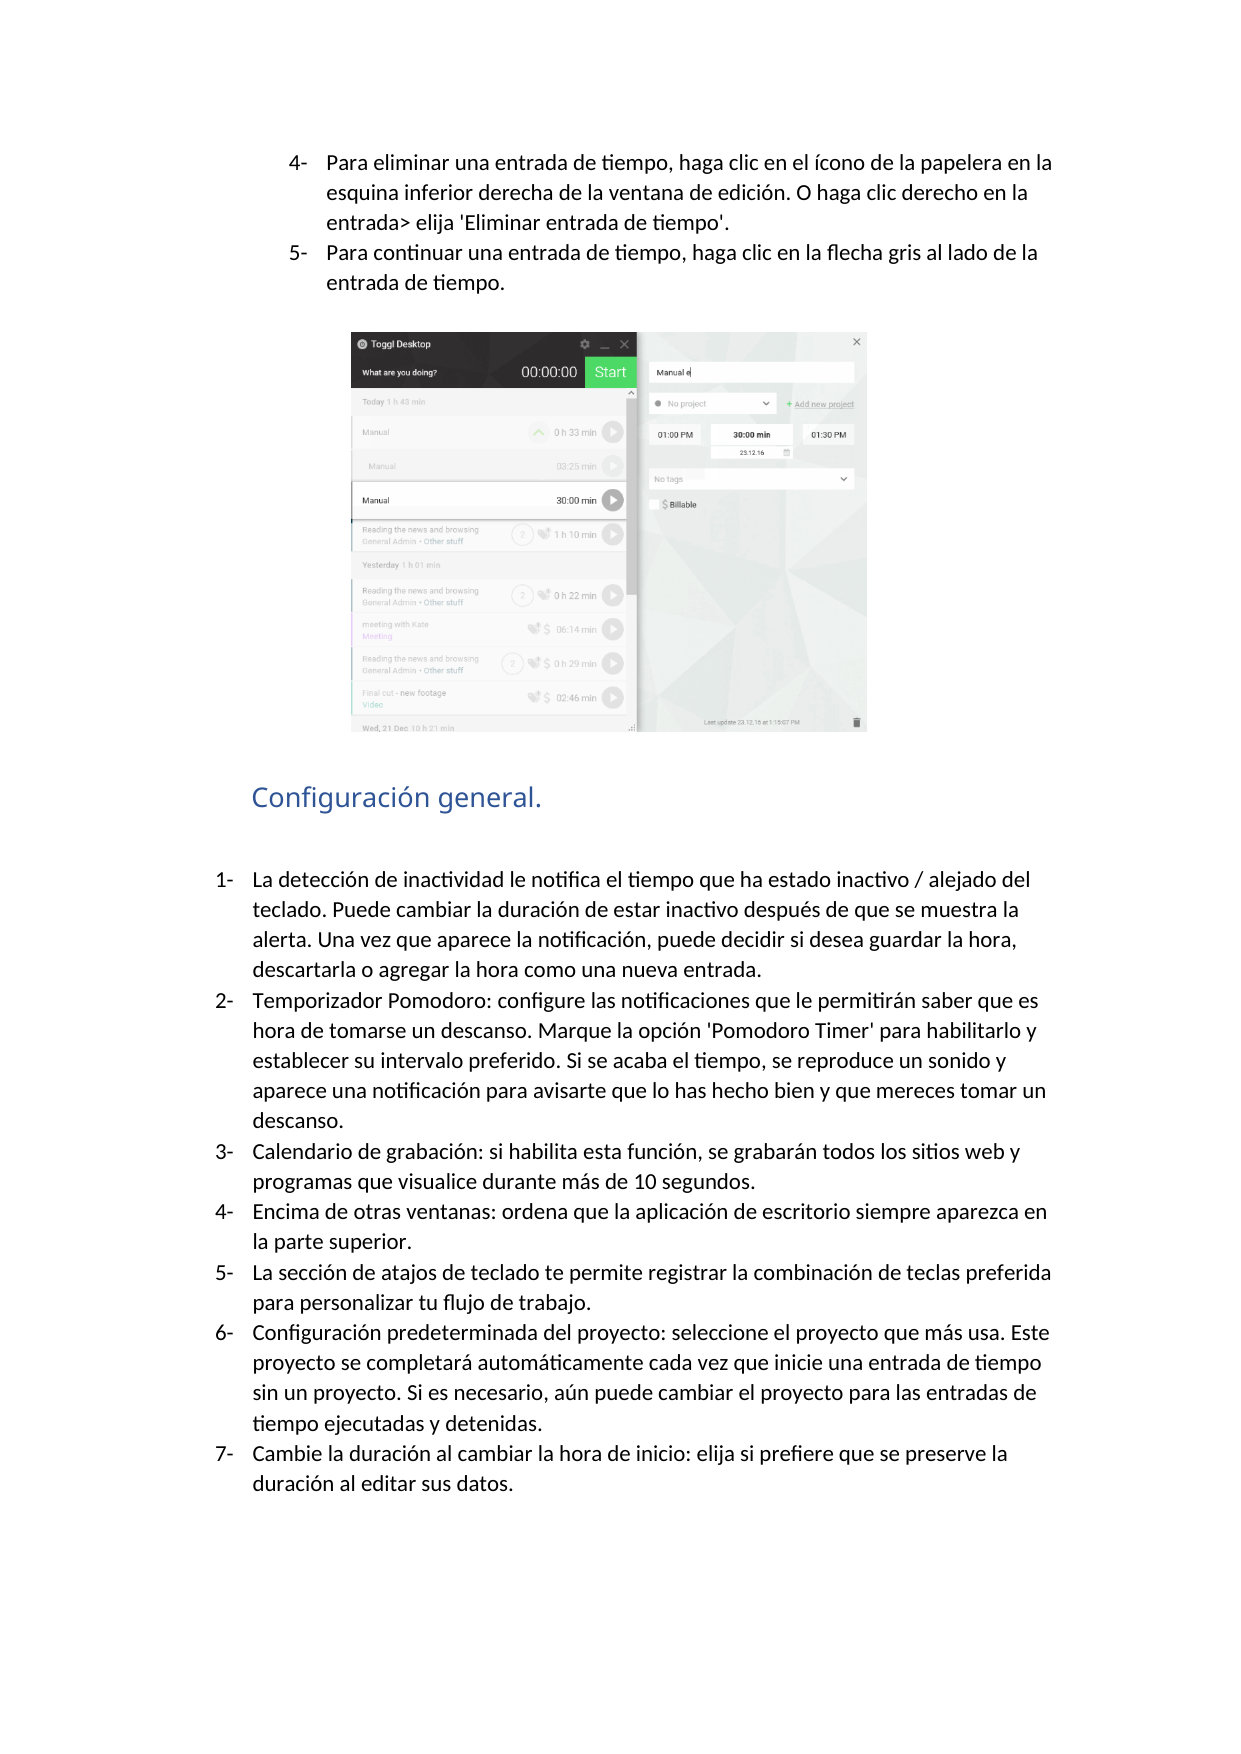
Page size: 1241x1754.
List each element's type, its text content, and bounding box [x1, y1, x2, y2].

list La sección de atajos de teclado te permite registrar la combinación de teclas preferida para personalizar tu flujo de trabajo. [215, 1258, 1063, 1316]
list Para continuar una entrada de tiempo, haga clic en la flecha gris al lado de la entrada de tiempo. [289, 238, 1063, 296]
picture [323, 315, 917, 760]
list Configuración predeterminada del proyecto: seleccione el proyecto que más usa. Este proyecto se completará automáticamente cada vez que inicie una entrada de tiempo sin un proyecto. Si es necesario, aún puede cambiar el proyecto para las entradas de tiempo ejecutadas y detenidas. [215, 1318, 1063, 1437]
list Calendario de grabación: si habilita esta función, se grabarán todos los sitios web y programas que visualice durante más de 10 segundos. [215, 1137, 1063, 1195]
subtitle Configuración general. [177, 778, 1063, 815]
list La detección de inactividad le notifica el tiempo que ha estado inactivo / alejado del teclado. Puede cambiar la duración de estar inactivo después de que se muestra la alerta. Una vez que aparece la notificación, puede decidir si desea guardar la hora, descartarla o agregar la hora como una nueva entrada. [215, 865, 1063, 984]
list Encima de otras ventanas: ordena que la aplicación de escritorio siempre aparezca en la parte superior. [215, 1197, 1063, 1256]
list Cambie la duración al cambiar la hora de inicio: elija si prefiere que se preserve la duración al editar sus datos. [215, 1439, 1063, 1497]
list Para eliminar una entrada de tiempo, haga clic en el ícono de la papelera en la esquina inferior derecha de la ventana de edición. O haga clic derecho en la entrada> elija 'Eliminar entrada de tiempo'. [289, 148, 1063, 236]
list Temporizador Pomodoro: configure las notificaciones que le permitirán saber que es hora de tomarse un descanso. Marque la opción 'Pomodoro Timer' para habilitarlo y establecer su intervalo preferido. Si se acaba el tiempo, se reproduce un sonido y aparece una notificación para avisarte que lo has hecho bien y que mereces tomar un descanso. [215, 986, 1063, 1135]
